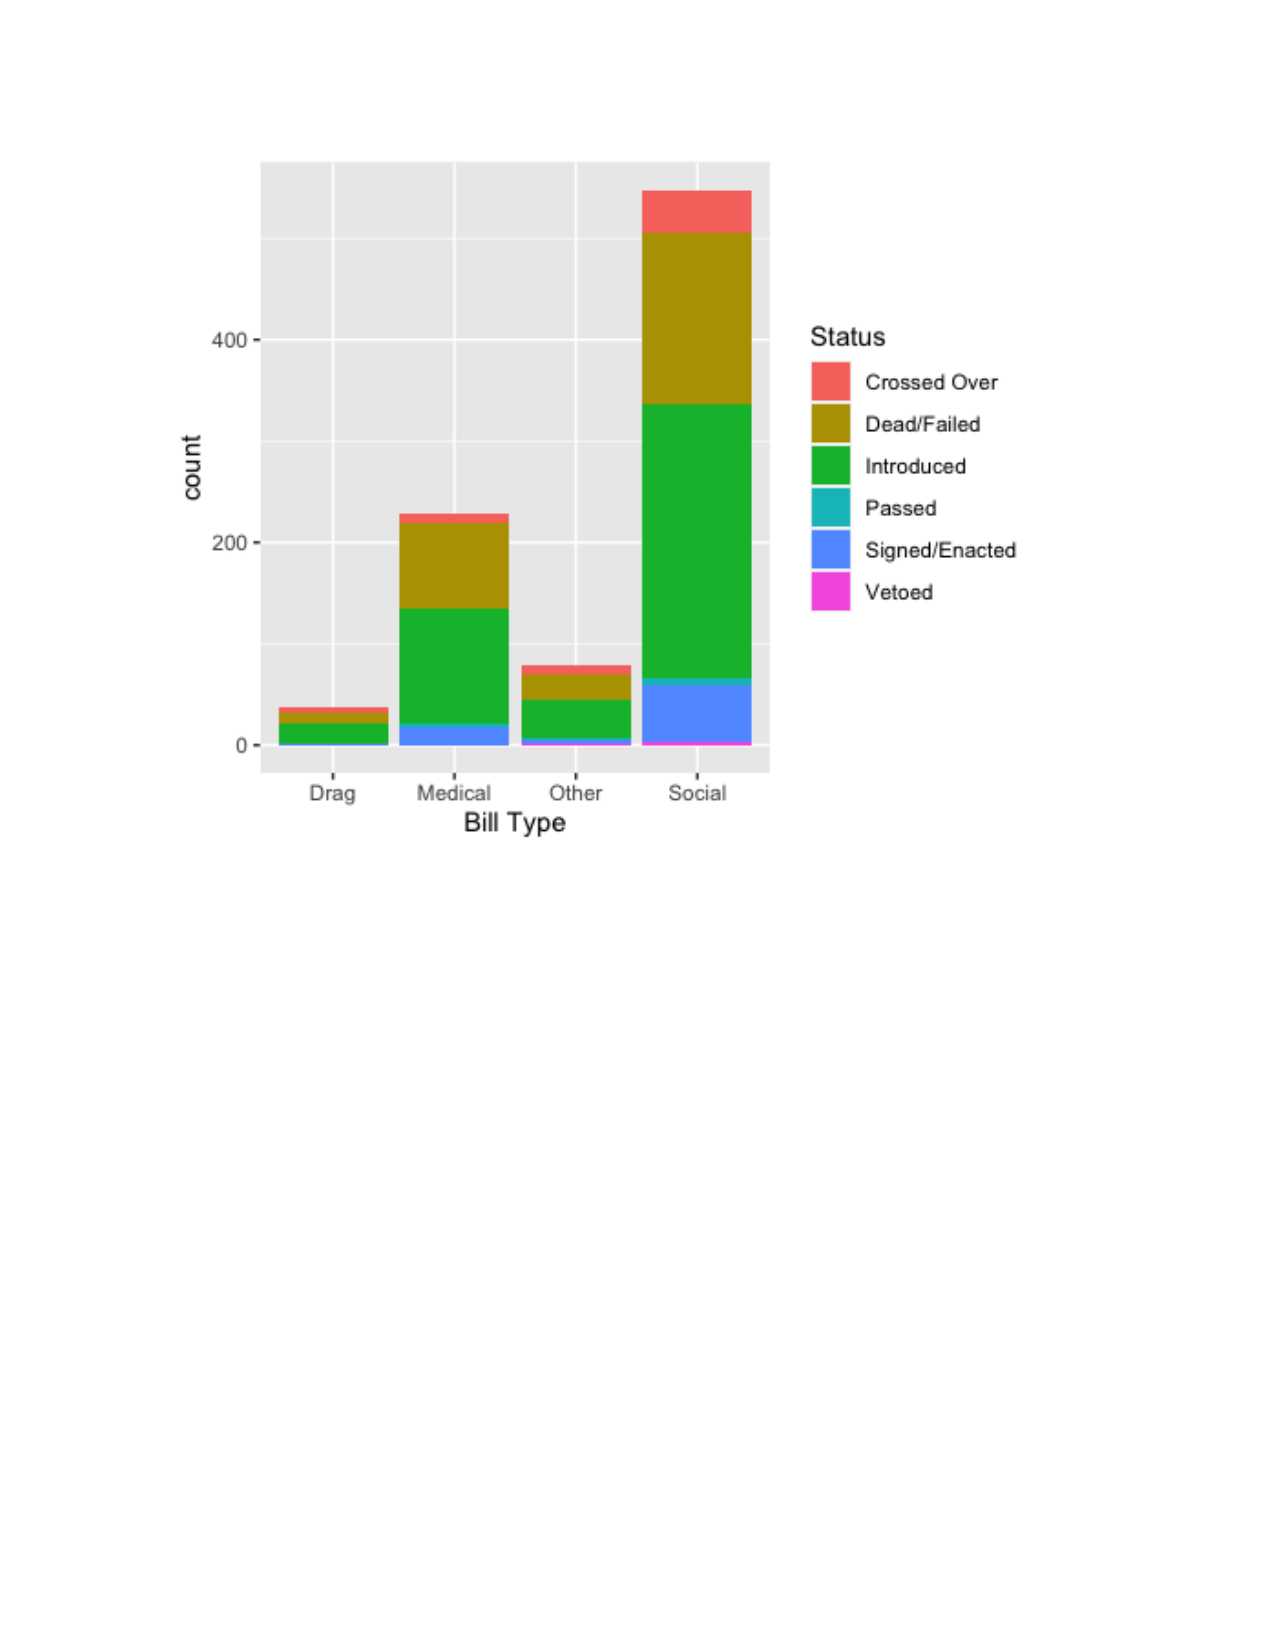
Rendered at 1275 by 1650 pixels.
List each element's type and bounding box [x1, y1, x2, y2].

picture [168, 150, 1044, 850]
